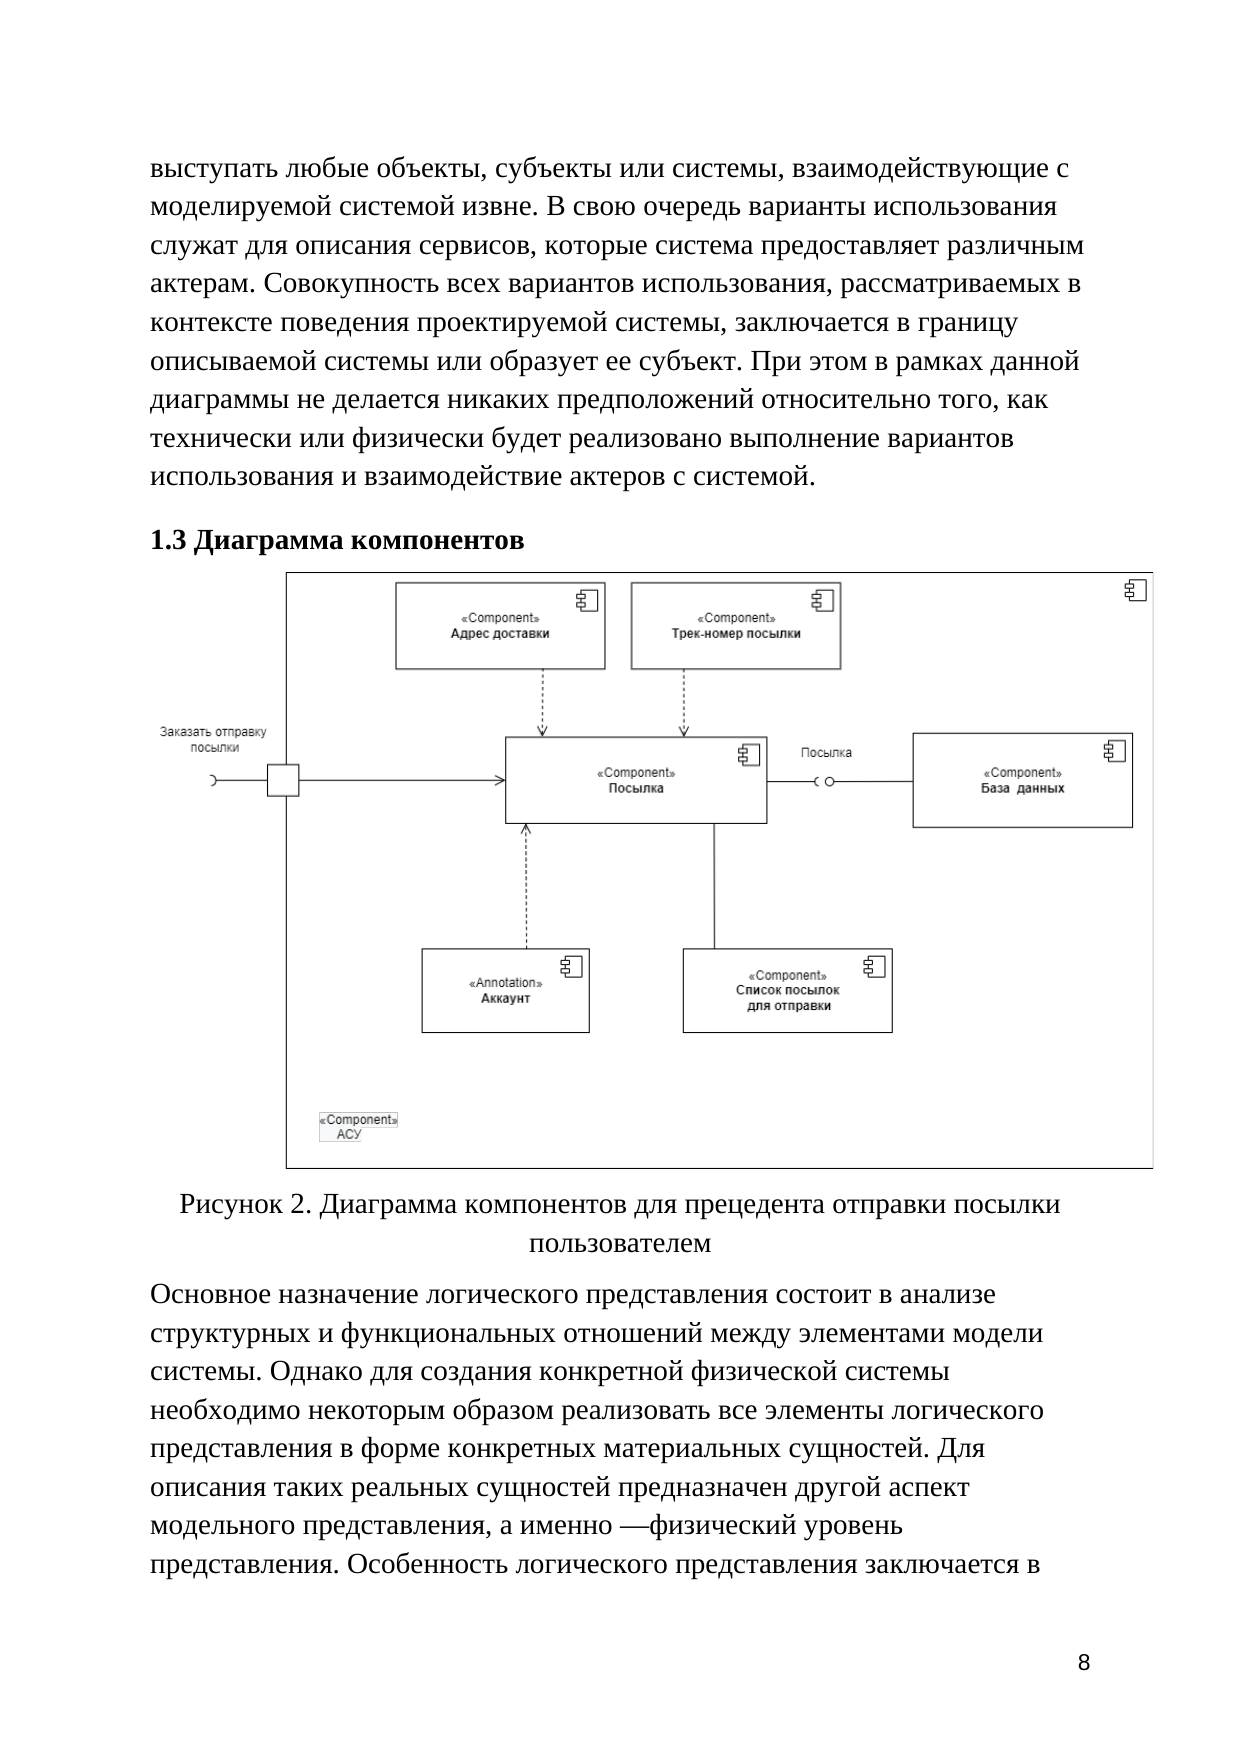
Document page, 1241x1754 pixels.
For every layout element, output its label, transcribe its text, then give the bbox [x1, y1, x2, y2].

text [150, 150, 1090, 492]
text Рисунок 2. Диаграмма компонентов для прецедента отправки посылки пользователем [150, 1187, 1090, 1259]
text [150, 1276, 1090, 1579]
picture [150, 572, 1154, 1169]
text 1.3 Диаграмма компонентов [150, 522, 1090, 555]
